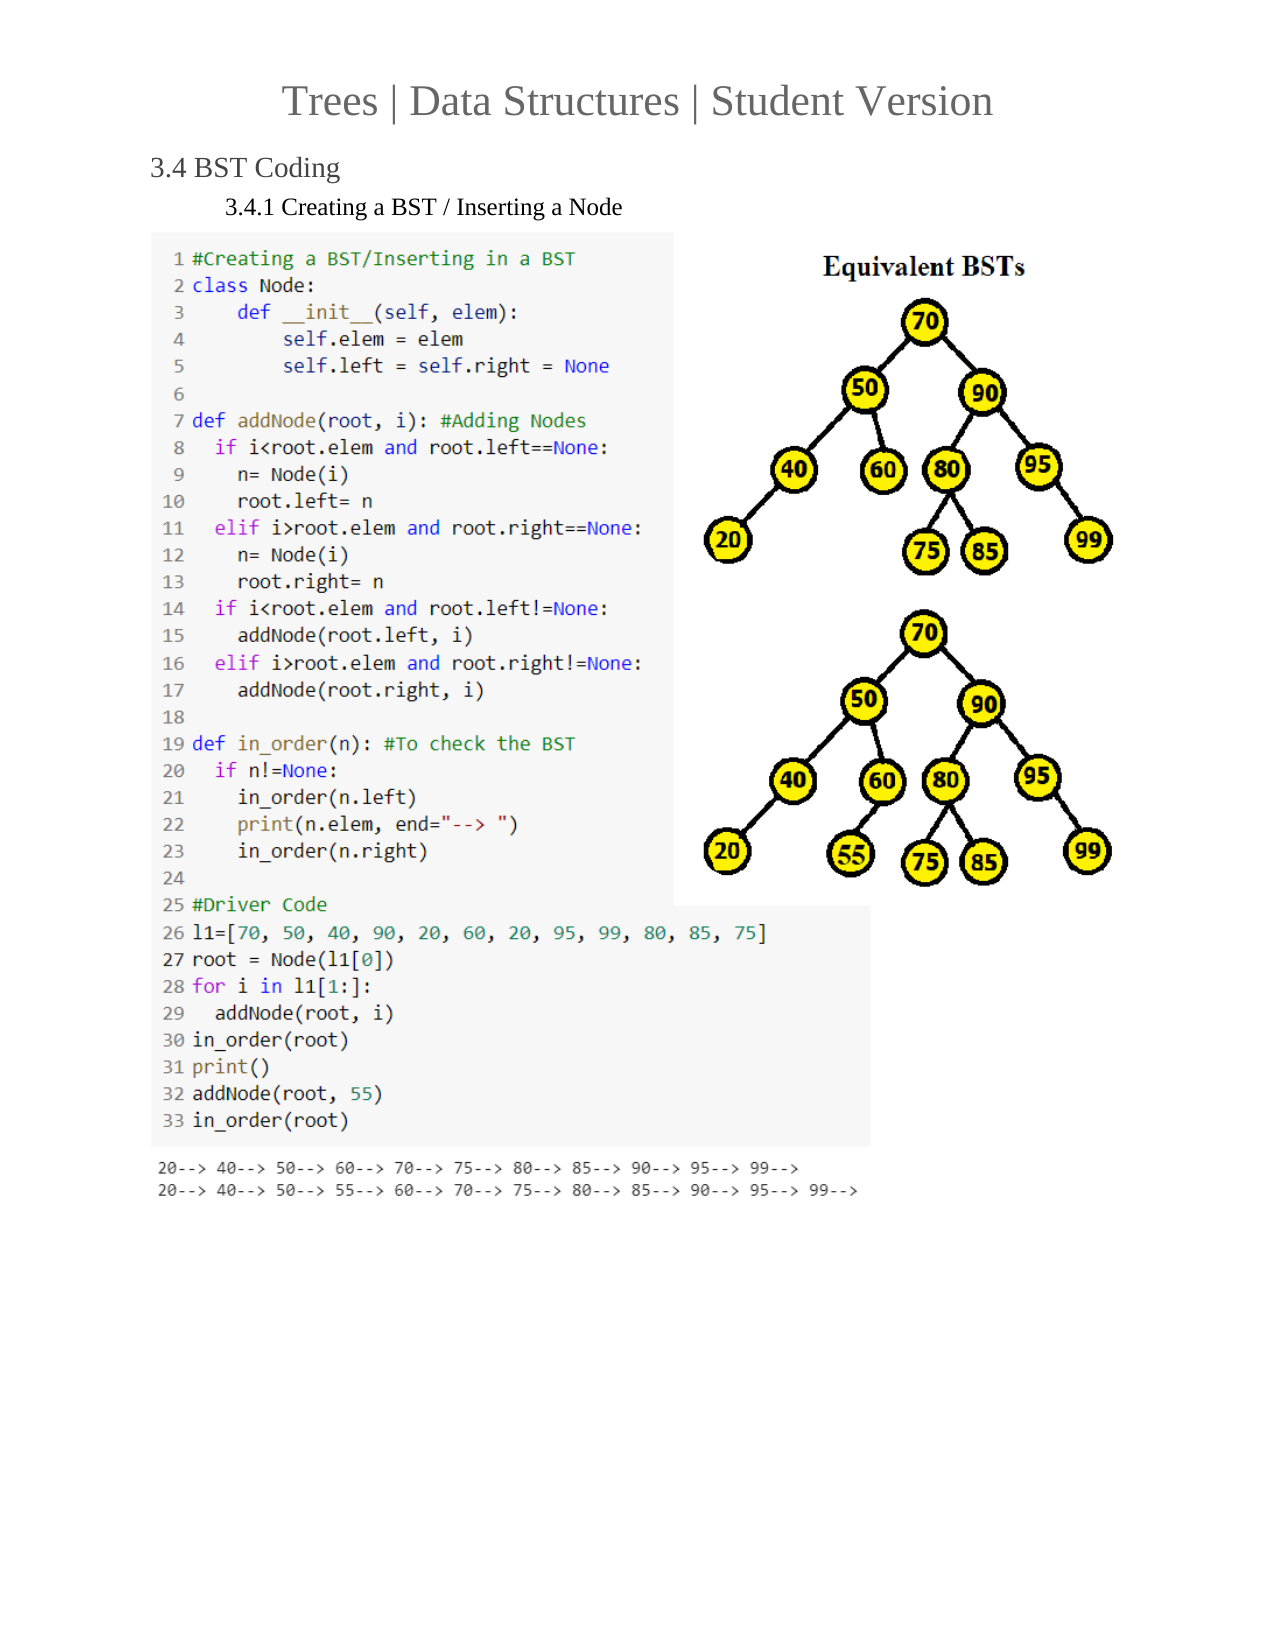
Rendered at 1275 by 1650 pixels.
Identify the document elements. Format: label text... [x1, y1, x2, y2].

subtitle 3.4 BST Coding [150, 150, 1125, 183]
picture [150, 228, 1125, 1204]
subtitle 3.4.1 Creating a BST / Inserting a Node [225, 192, 1125, 221]
